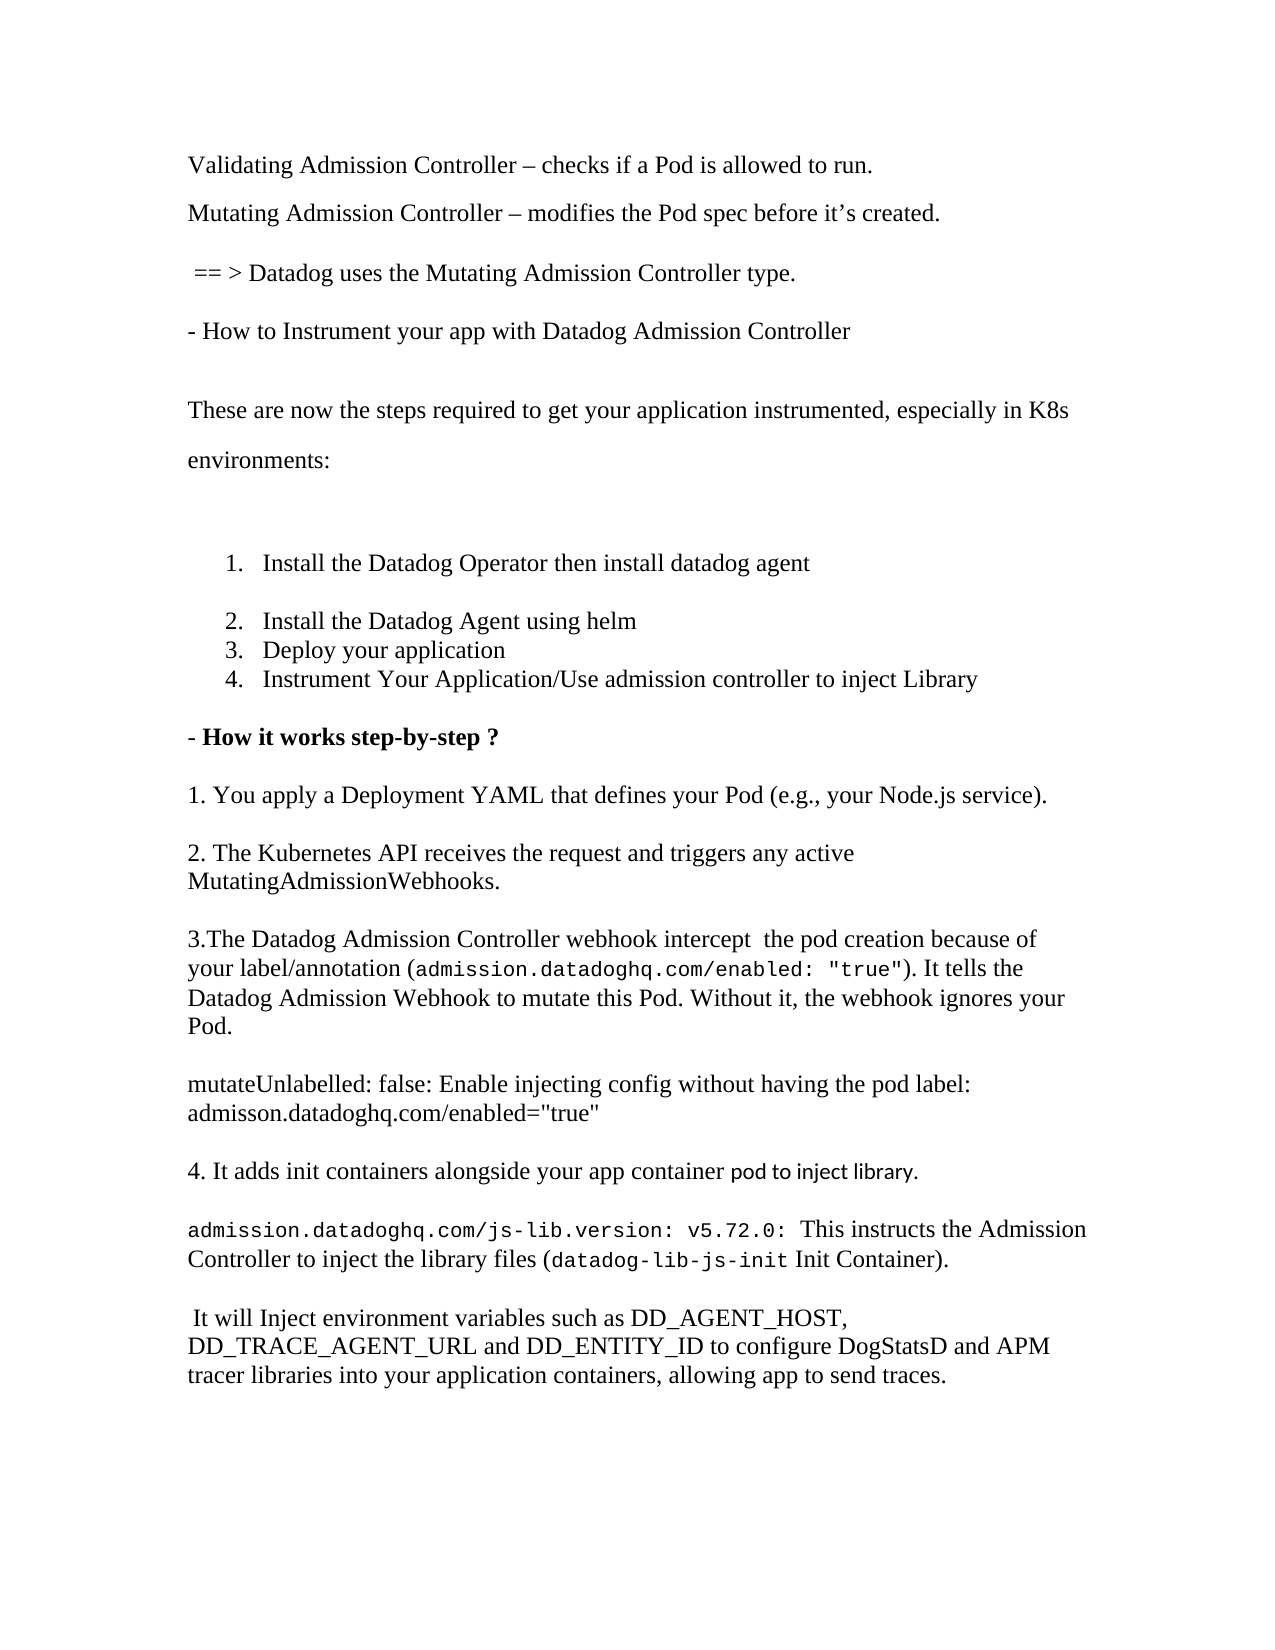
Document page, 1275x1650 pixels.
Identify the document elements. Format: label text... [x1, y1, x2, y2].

text It will Inject environment variables such as DD_AGENT_HOST, DD_TRACE_AGENT_URL and DD_ENTITY_ID to configure DogStatsD and APM tracer libraries into your application containers, allowing app to send traces. [187, 1361, 1087, 1447]
text - How to Instrument your app with Datadog Admission Controller [187, 316, 1087, 344]
text admission.datadoghq.com/js-lib.version: v5.72.0: This instructs the Admission Controller to inject the library files (datadog-lib-js-init Init Container). [187, 1273, 1087, 1332]
text 3.The Datadog Admission Controller webhook intercept the pod creation because of your label/annotation (admission.datadoghq.com/enabled: "true"). It tells the Datadog Admission Webhook to mutate this Pod. Without it, the webhook ignores your Pod. [187, 983, 1087, 1098]
list Install the Datadog Agent using helm [225, 606, 1087, 635]
list Deploy your application [225, 664, 1087, 693]
text 2. The Kubernetes API receives the request and triggers any active MutatingAdmissionWebhooks. [187, 896, 1087, 953]
text mutateUnlabelled: false: Enable injecting config without having the pod label: admisson.datadoghq.com/enabled="true" [187, 1128, 1087, 1185]
text - How it works step-by-step ? [187, 780, 1087, 809]
text 4. It adds init containers alongside your app container pod to inject library. [187, 1214, 1087, 1243]
list Instrument Your Application/Use admission controller to inject Library [225, 722, 1087, 751]
text These are now the steps required to get your application instrumented, especially in K8s environments: [187, 374, 1087, 474]
text Validating Admission Controller – checks if a Pod is allowed to run. [187, 150, 1087, 179]
list Install the Datadog Operator then install datadog agent [225, 527, 1087, 577]
text == > Datadog uses the Mutating Admission Controller type. [187, 258, 1087, 287]
text 1. You apply a Deployment YAML that defines your Pod (e.g., your Node.js service). [187, 838, 1087, 867]
text Mutating Admission Controller – modifies the Pod spec before it’s created. [187, 198, 1087, 226]
